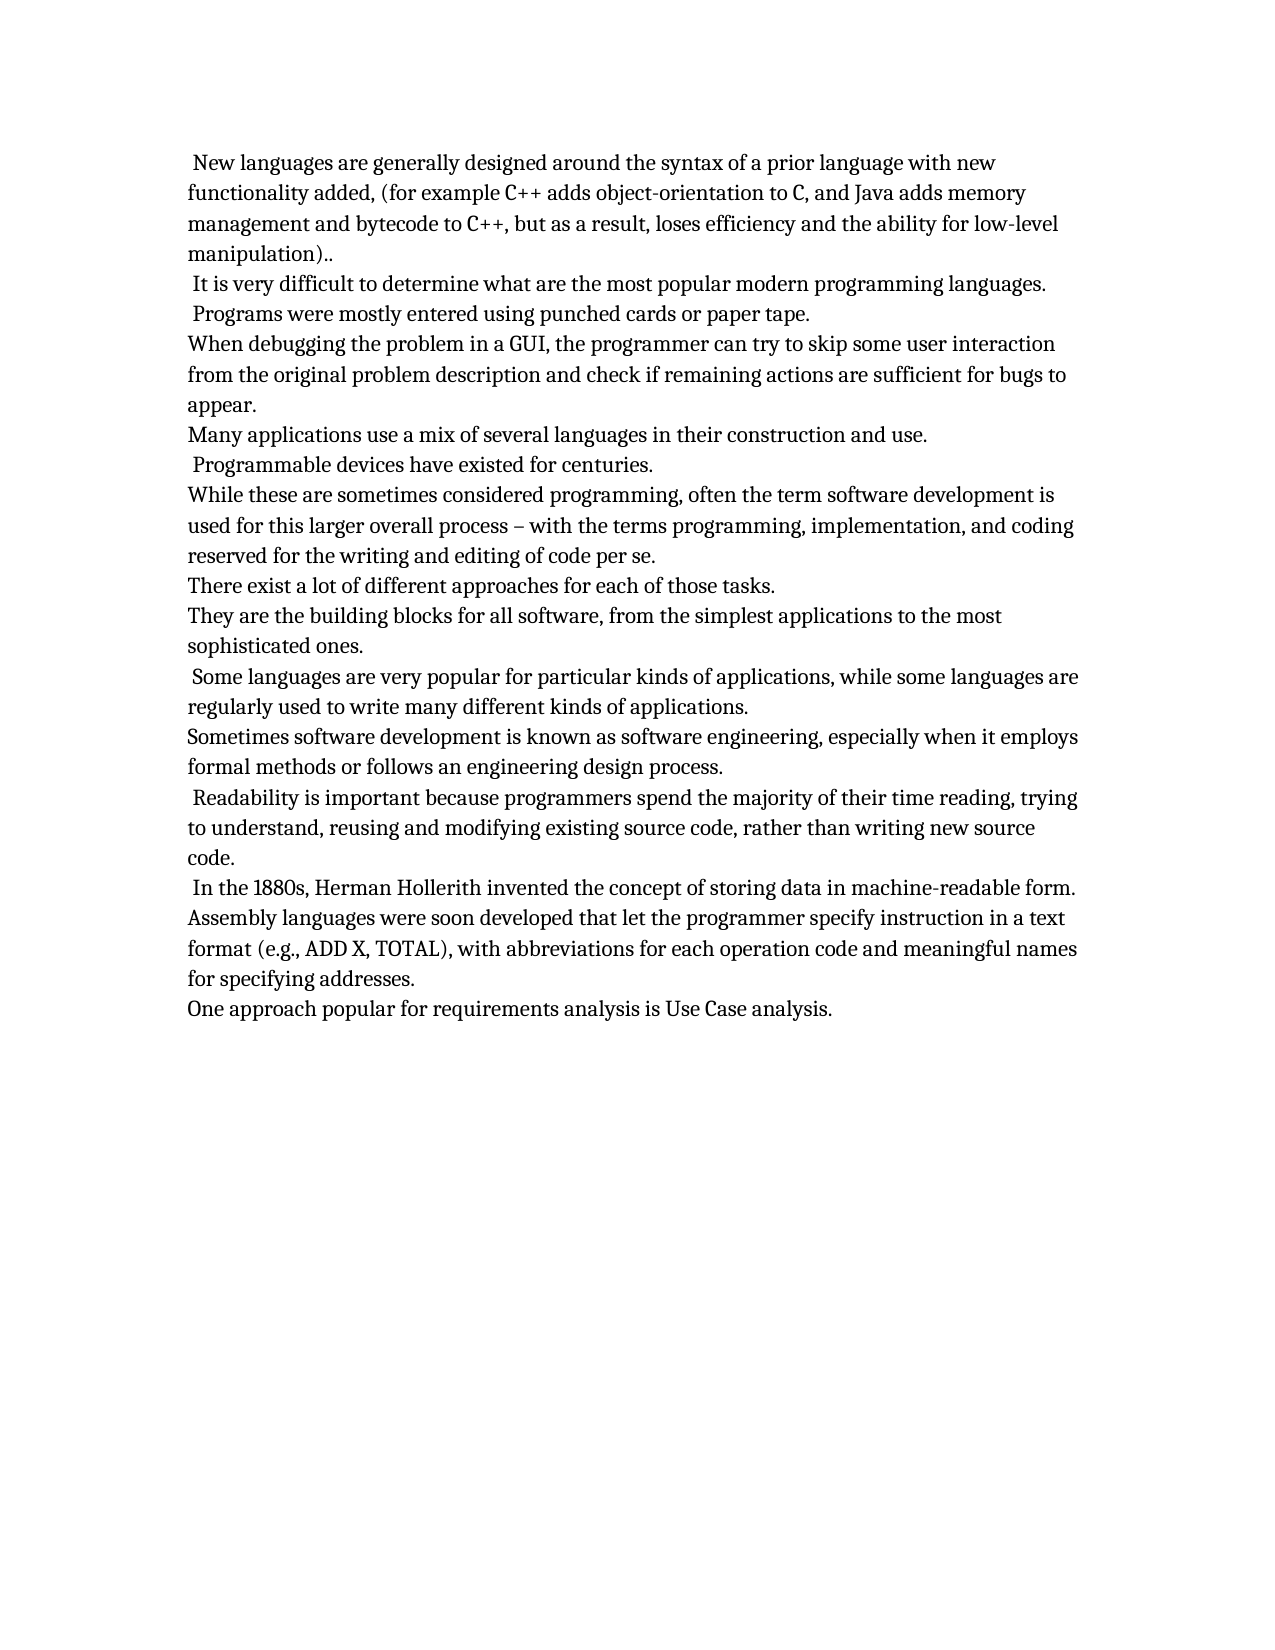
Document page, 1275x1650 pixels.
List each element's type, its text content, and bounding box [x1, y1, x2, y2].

text New languages are generally designed around the syntax of a prior language with new functionality added, (for example C++ adds object-orientation to C, and Java adds memory management and bytecode to C++, but as a result, loses efficiency and the ability for low-level manipulation).. It is very difficult to determine what are the most popular modern programming languages. Programs were mostly entered using punched cards or paper tape. When debugging the problem in a GUI, the programmer can try to skip some user interaction from the original problem description and check if remaining actions are sufficient for bugs to appear. Many applications use a mix of several languages in their construction and use. Programmable devices have existed for centuries. While these are sometimes considered programming, often the term software development is used for this larger overall process – with the terms programming, implementation, and coding reserved for the writing and editing of code per se. There exist a lot of different approaches for each of those tasks. They are the building blocks for all software, from the simplest applications to the most sophisticated ones. Some languages are very popular for particular kinds of applications, while some languages are regularly used to write many different kinds of applications. Sometimes software development is known as software engineering, especially when it employs formal methods or follows an engineering design process. Readability is important because programmers spend the majority of their time reading, trying to understand, reusing and modifying existing source code, rather than writing new source code. In the 1880s, Herman Hollerith invented the concept of storing data in machine-readable form. Assembly languages were soon developed that let the programmer specify instruction in a text format (e.g., ADD X, TOTAL), with abbreviations for each operation code and meaningful names for specifying addresses. One approach popular for requirements analysis is Use Case analysis. [187, 150, 1087, 1022]
